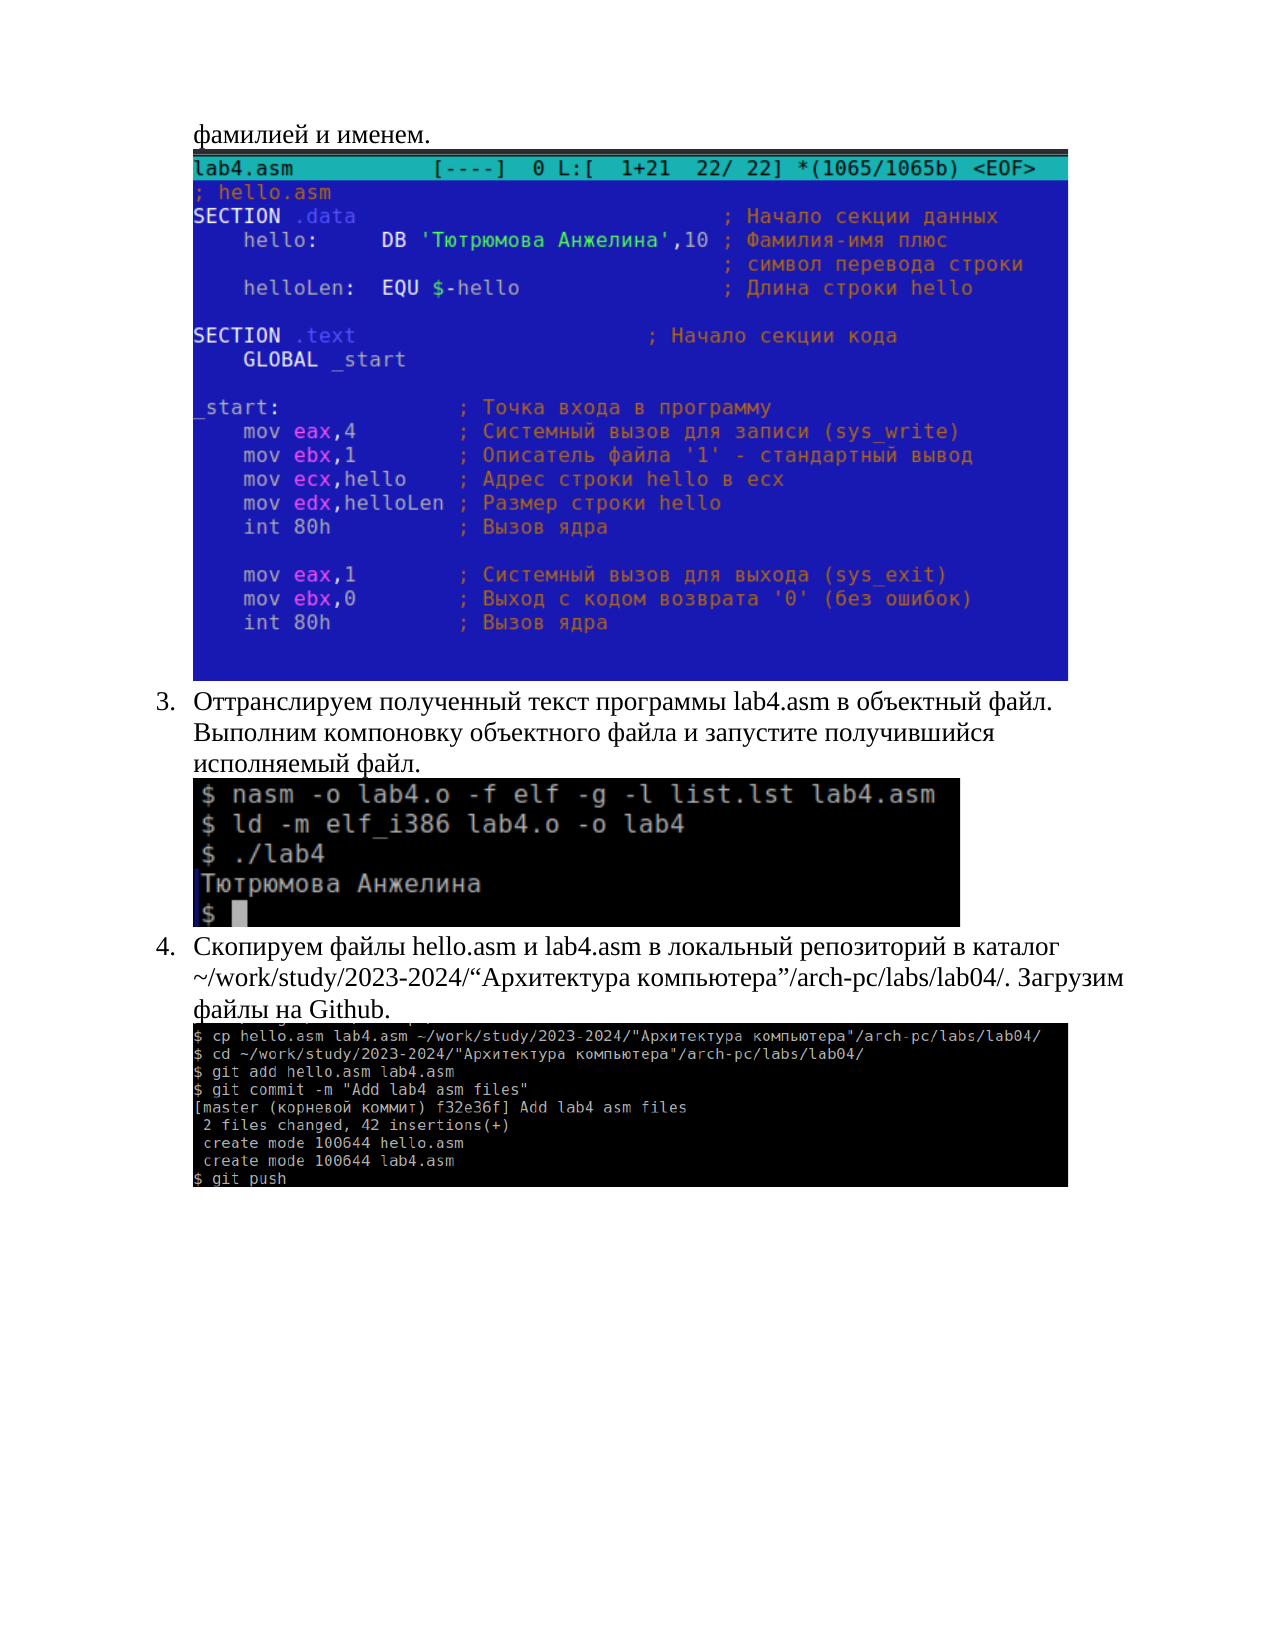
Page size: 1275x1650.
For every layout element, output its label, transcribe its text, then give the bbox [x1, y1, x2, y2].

picture [193, 149, 1069, 681]
picture [193, 778, 961, 927]
picture [193, 1023, 1069, 1187]
